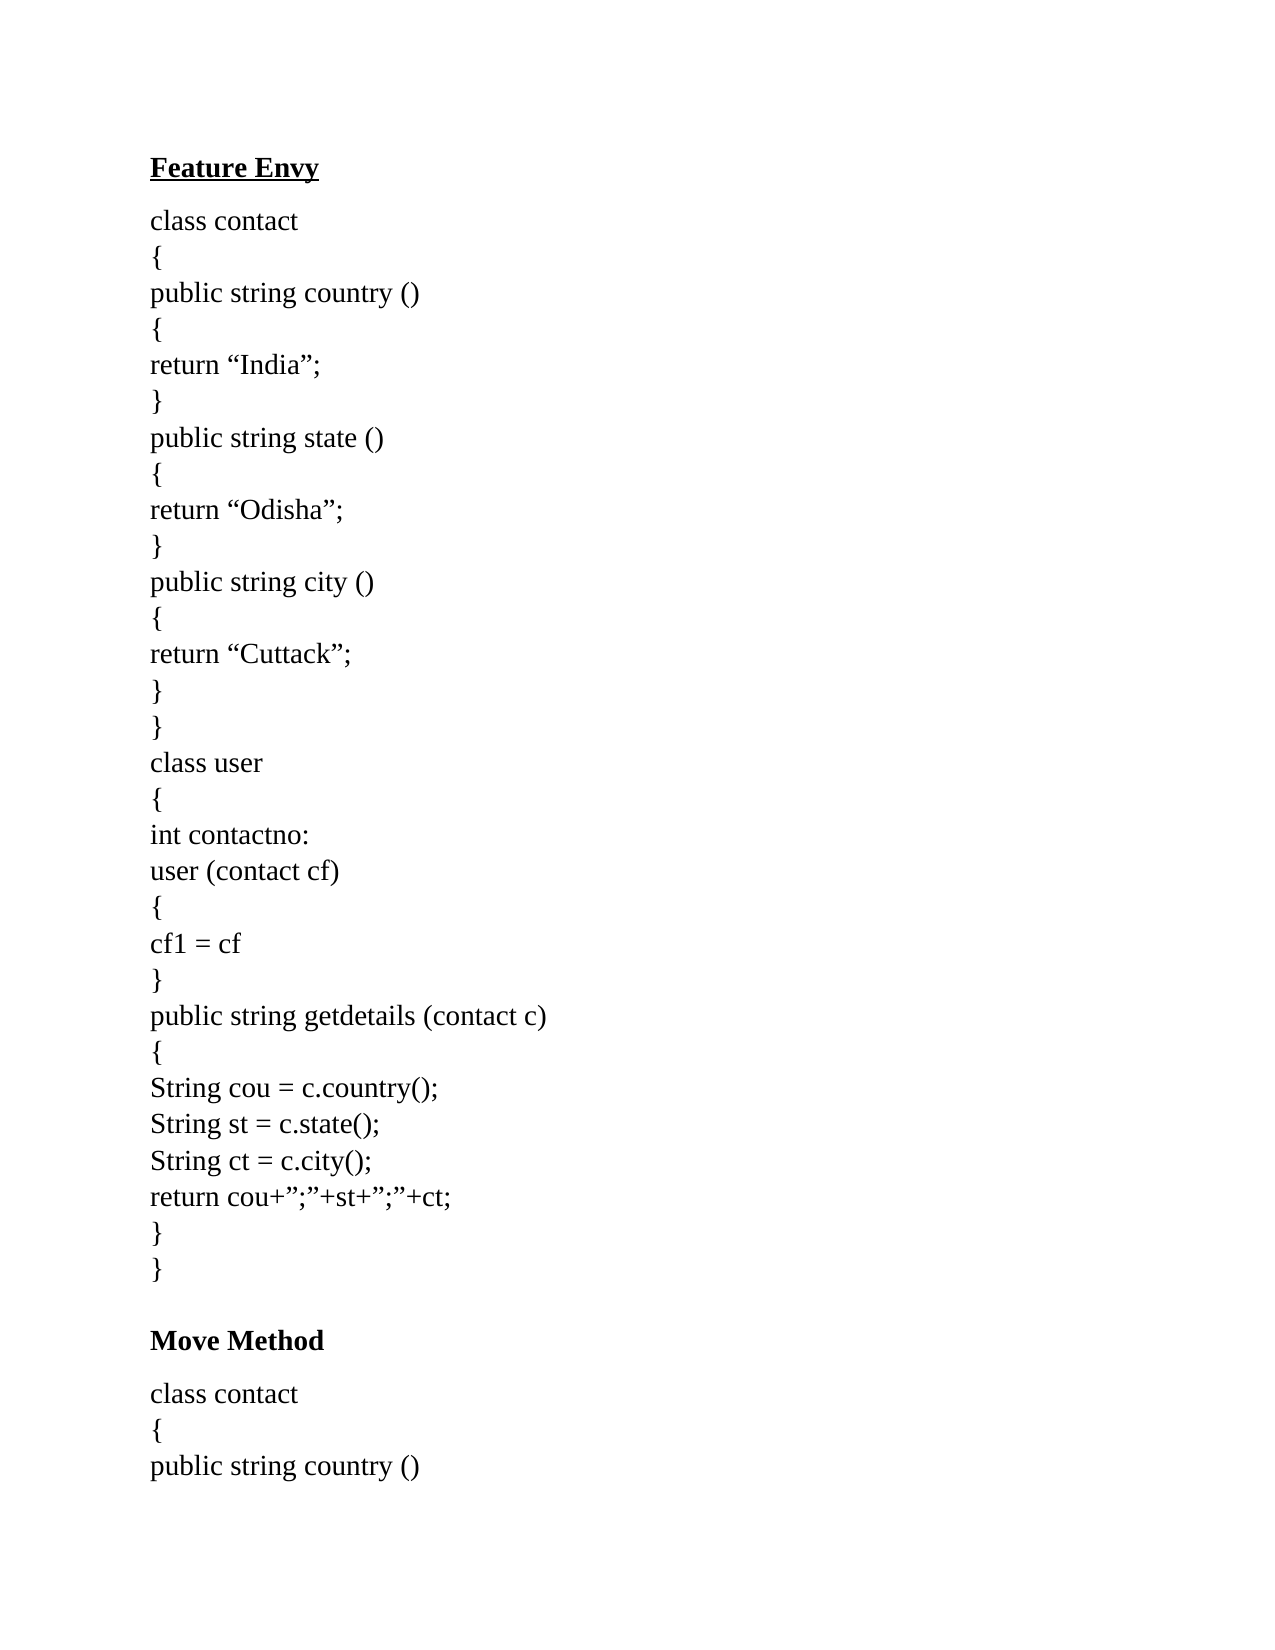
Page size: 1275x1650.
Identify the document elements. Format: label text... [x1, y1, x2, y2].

text class contact [150, 1376, 1125, 1410]
text public string state () [150, 420, 1125, 453]
text Feature Envy [150, 150, 1125, 183]
text { [150, 1034, 1125, 1068]
text public string city () [150, 564, 1125, 598]
text class contact [150, 203, 1125, 236]
text String ct = c.city(); [150, 1143, 1125, 1176]
text { [150, 456, 1125, 489]
text { [150, 781, 1125, 815]
text public string country () [150, 275, 1125, 309]
text } [150, 1251, 1125, 1284]
text Move Method [150, 1323, 1125, 1357]
text return “India”; [150, 347, 1125, 381]
text { [150, 889, 1125, 923]
text String cou = c.country(); [150, 1070, 1125, 1104]
text user (contact cf) [150, 853, 1125, 887]
text } [150, 528, 1125, 562]
text public string country () [150, 1448, 1125, 1482]
text } [150, 1215, 1125, 1248]
text return “Cuttack”; [150, 637, 1125, 670]
text { [150, 1412, 1125, 1446]
text } [150, 673, 1125, 706]
text int contactno: [150, 817, 1125, 851]
text } [150, 962, 1125, 995]
text public string getdetails (contact c) [150, 998, 1125, 1032]
text return “Odisha”; [150, 492, 1125, 526]
text { [150, 600, 1125, 634]
text cf1 = cf [150, 926, 1125, 959]
text String st = c.state(); [150, 1106, 1125, 1140]
text { [150, 239, 1125, 272]
text return cou+”;”+st+”;”+ct; [150, 1179, 1125, 1212]
text class user [150, 745, 1125, 778]
text { [150, 311, 1125, 345]
text } [150, 709, 1125, 742]
text } [150, 383, 1125, 417]
